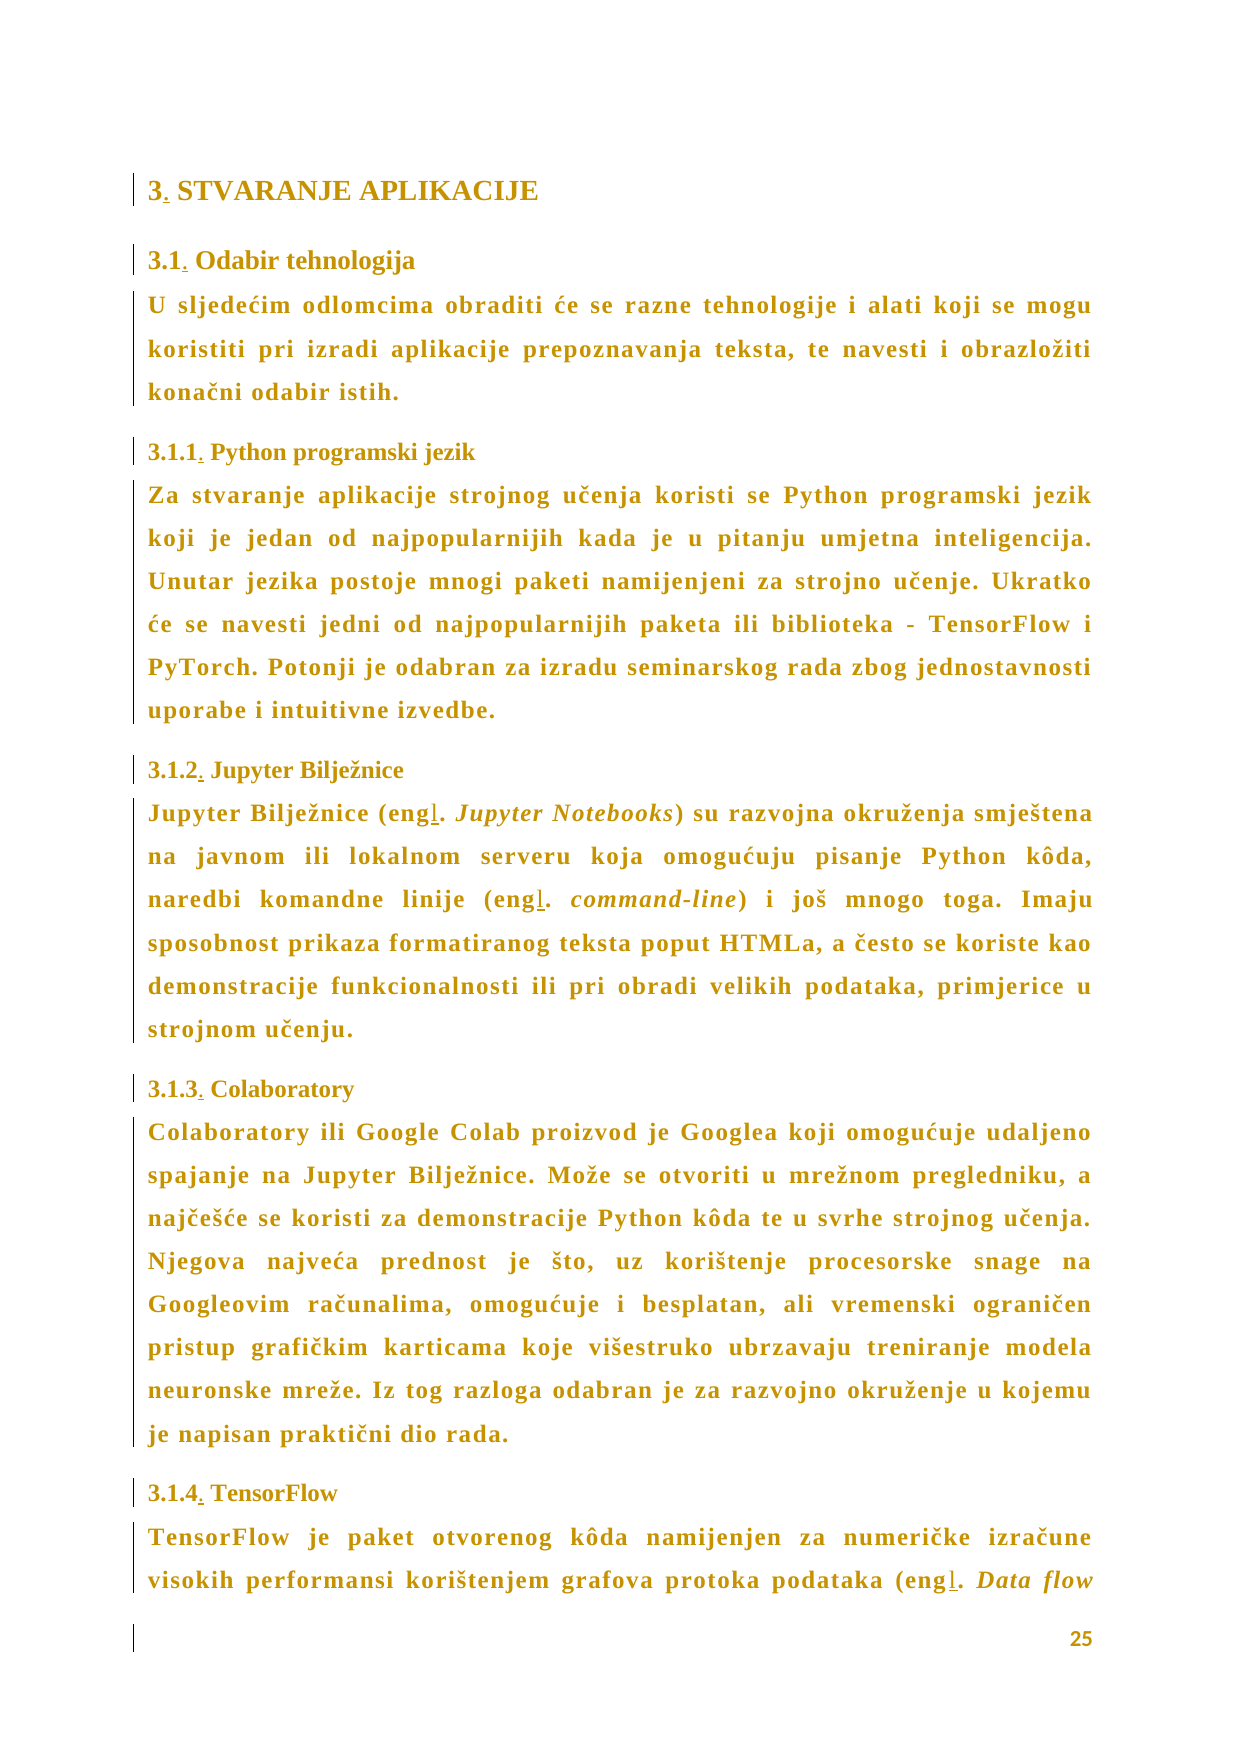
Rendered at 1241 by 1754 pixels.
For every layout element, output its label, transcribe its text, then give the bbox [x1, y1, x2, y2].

text 3.1.3 Colaboratory [148, 1074, 1093, 1102]
text U sljedećim odlomcima obraditi će se razne tehnologije i alati koji se mogu koristiti pri izradi aplikacije prepoznavanja teksta, te navesti i obrazložiti konačni odabir istih. [148, 291, 1093, 406]
text 3 STVARANJE APLIKACIJE [148, 173, 1093, 206]
text 3.1.2 Jupyter Bilježnice [148, 755, 1093, 784]
text Za stvaranje aplikacije strojnog učenja koristi se Python programski jezik koji je jedan od najpopularnijih kada je u pitanju umjetna inteligencija. Unutar jezika postoje mnogi paketi namijenjeni za strojno učenje. Ukratko će se navesti jedni od najpopularnijih paketa ili biblioteka - TensorFlow i PyTorch. Potonji je odabran za izradu seminarskog rada zbog jednostavnosti uporabe i intuitivne izvedbe. [148, 480, 1093, 724]
text Jupyter Bilježnice (eng. Jupyter Notebooks) su razvojna okruženja smještena na javnom ili lokalnom serveru koja omogućuju pisanje Python kôda, naredbi komandne linije (eng. command-line) i još mnogo toga. Imaju sposobnost prikaza formatiranog teksta poput HTMLa, a često se koriste kao demonstracije funkcionalnosti ili pri obradi velikih podataka, primjerice u strojnom učenju. [148, 798, 1093, 1043]
text 3.1.4 TensorFlow [148, 1478, 1093, 1507]
text 3.1.1 Python programski jezik [148, 437, 1093, 465]
text Colaboratory ili Google Colab proizvod je Googlea koji omogućuje udaljeno spajanje na Jupyter Bilježnice. Može se otvoriti u mrežnom pregledniku, a najčešće se koristi za demonstracije Python kôda te u svrhe strojnog učenja. Njegova najveća prednost je što, uz korištenje procesorske snage na Googleovim računalima, omogućuje i besplatan, ali vremenski ograničen pristup grafičkim karticama koje višestruko ubrzavaju treniranje modela neuronske mreže. Iz tog razloga odabran je za razvojno okruženje u kojemu je napisan praktični dio rada. [148, 1117, 1093, 1447]
text 3.1 Odabir tehnologija [148, 244, 1093, 275]
